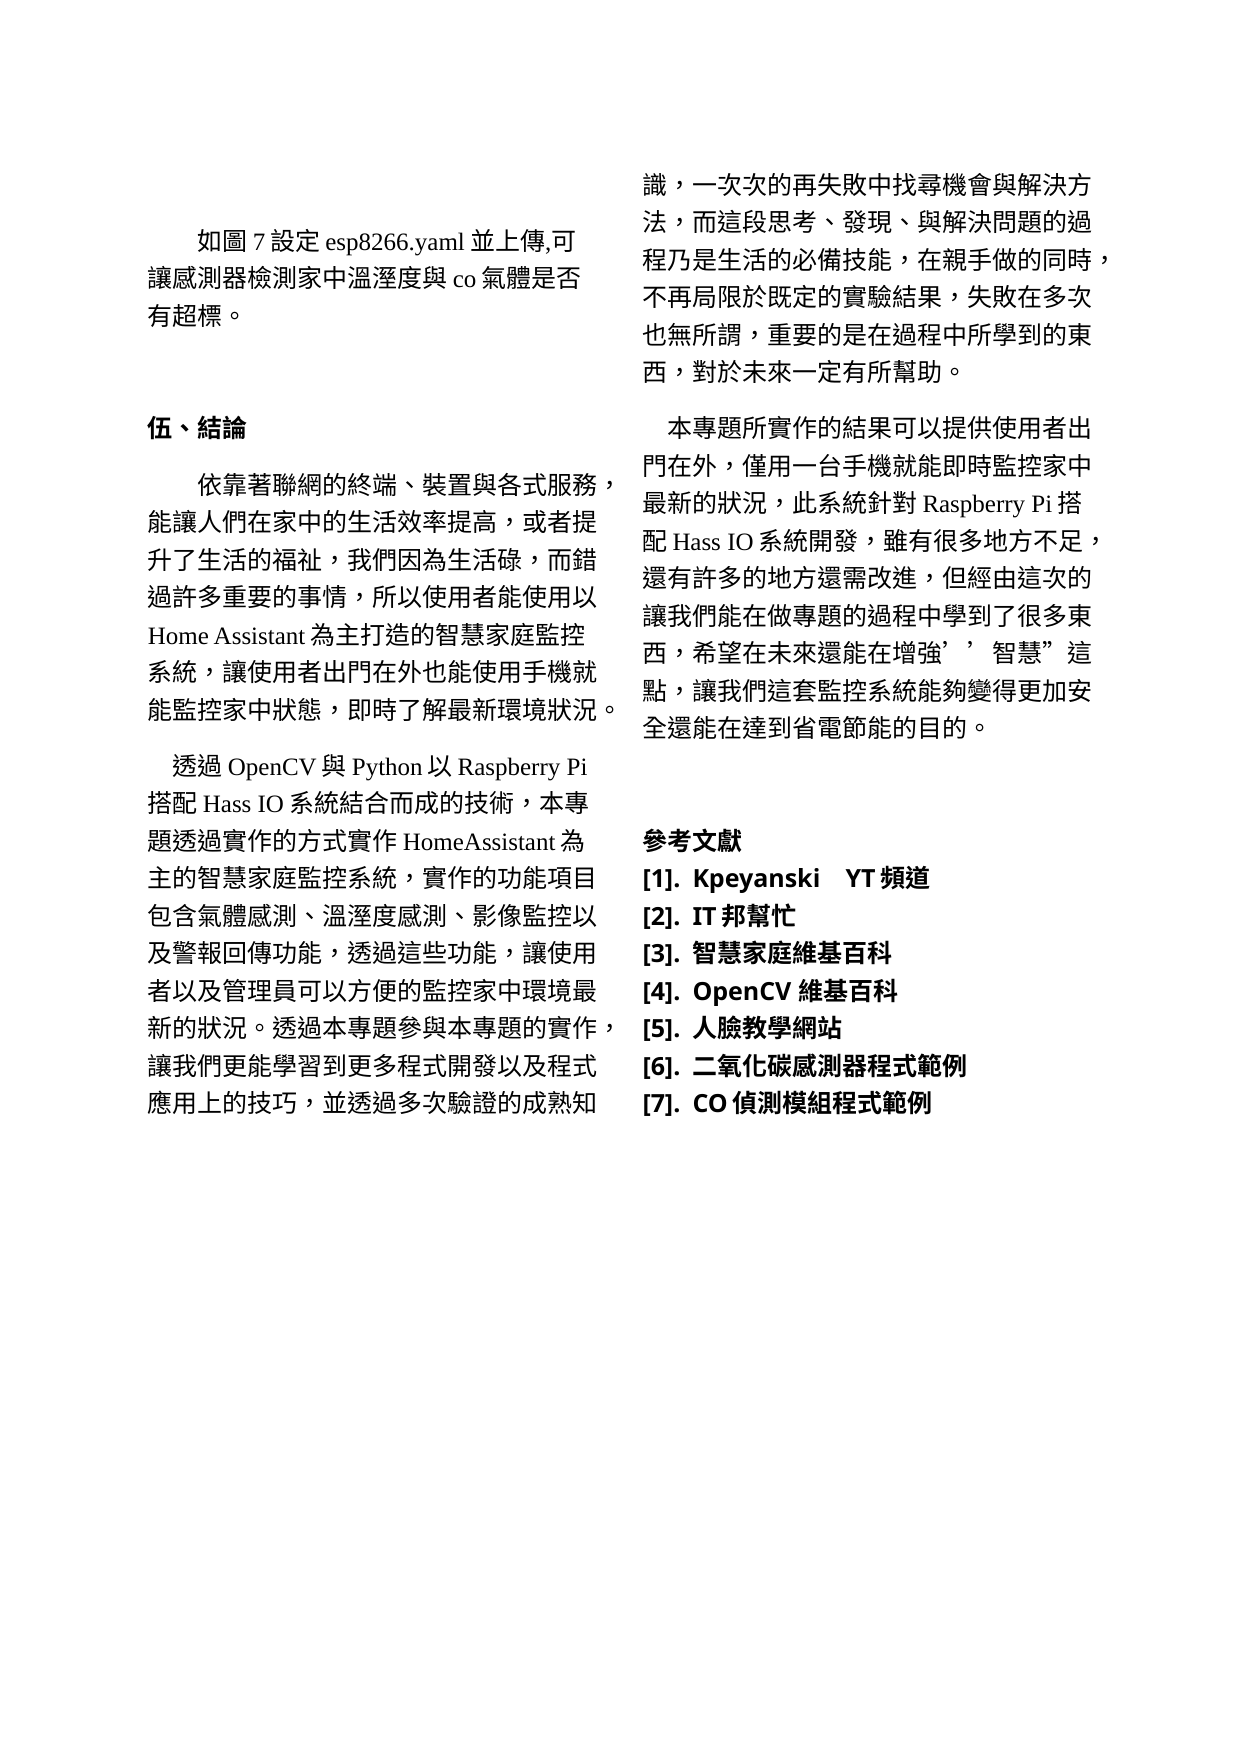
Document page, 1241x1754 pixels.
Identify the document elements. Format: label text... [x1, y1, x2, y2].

list 二氧化碳感測器程式範例 [642, 1046, 1092, 1083]
text 本專題所實作的結果可以提供使用者出門在外，僅用一台手機就能即時監控家中最新的狀況，此系統針對Raspberry Pi搭配Hass IO系統開發，雖有很多地方不足，還有許多的地方還需改進，但經由這次的讓我們能在做專題的過程中學到了很多東西，希望在未來還能在增強’’智慧”這點，讓我們這套監控系統能夠變得更加安全還能在達到省電節能的目的。 [642, 408, 1092, 746]
text 參考文獻 [642, 821, 1092, 858]
list Kpeyanski YT頻道 [642, 858, 1092, 896]
list 人臉教學網站 [642, 1008, 1092, 1046]
list IT邦幫忙 [642, 896, 1092, 933]
list OpenCV 維基百科 [642, 971, 1092, 1008]
text 伍、結論 [148, 408, 598, 446]
list CO偵測模組程式範例 [642, 1083, 1092, 1121]
text 透過OpenCV與Python以Raspberry Pi搭配Hass IO系統結合而成的技術，本專題透過實作的方式實作HomeAssistant為主的智慧家庭監控系統，實作的功能項目包含氣體感測、溫溼度感測、影像監控以及警報回傳功能，透過這些功能，讓使用者以及管理員可以方便的監控家中環境最新的狀況。透過本專題參與本專題的實作，讓我們更能學習到更多程式開發以及程式應用上的技巧，並透過多次驗證的成熟知識，一次次的再失敗中找尋機會與解決方法，而這段思考、發現、與解決問題的過程乃是生活的必備技能，在親手做的同時，不再局限於既定的實驗結果，失敗在多次也無所謂，重要的是在過程中所學到的東西，對於未來一定有所幫助。 [642, 164, 1092, 389]
text 依靠著聯網的終端、裝置與各式服務，能讓人們在家中的生活效率提高，或者提升了生活的福祉，我們因為生活碌，而錯過許多重要的事情，所以使用者能使用以Home Assistant為主打造的智慧家庭監控系統，讓使用者出門在外也能使用手機就能監控家中狀態，即時了解最新環境狀況。 [148, 464, 598, 727]
text 透過OpenCV與Python以Raspberry Pi搭配Hass IO系統結合而成的技術，本專題透過實作的方式實作HomeAssistant為主的智慧家庭監控系統，實作的功能項目包含氣體感測、溫溼度感測、影像監控以及警報回傳功能，透過這些功能，讓使用者以及管理員可以方便的監控家中環境最新的狀況。透過本專題參與本專題的實作，讓我們更能學習到更多程式開發以及程式應用上的技巧，並透過多次驗證的成熟知識，一次次的再失敗中找尋機會與解決方法，而這段思考、發現、與解決問題的過程乃是生活的必備技能，在親手做的同時，不再局限於既定的實驗結果，失敗在多次也無所謂，重要的是在過程中所學到的東西，對於未來一定有所幫助。 [148, 746, 598, 1121]
text 如圖7設定esp8266.yaml並上傳,可讓感測器檢測家中溫溼度與co氣體是否有超標。 [148, 221, 598, 333]
list 智慧家庭維基百科 [642, 933, 1092, 971]
